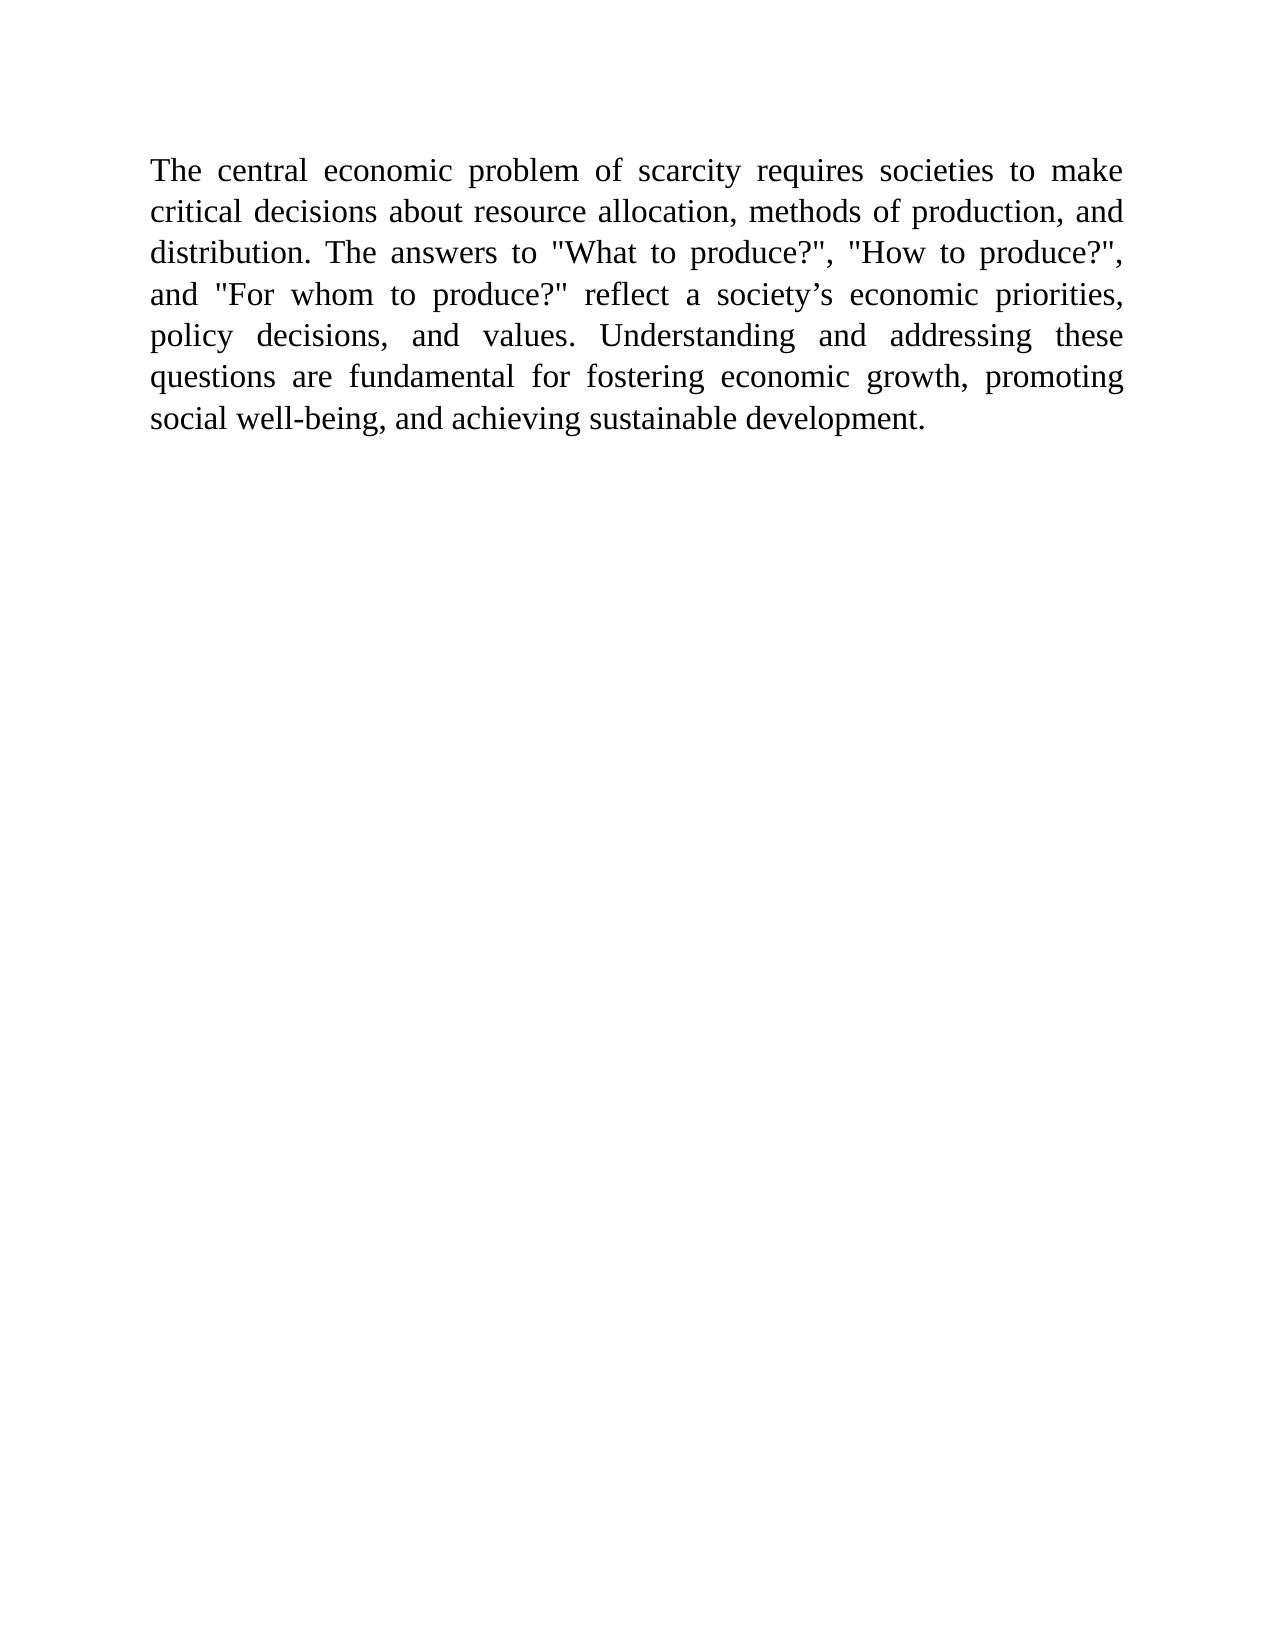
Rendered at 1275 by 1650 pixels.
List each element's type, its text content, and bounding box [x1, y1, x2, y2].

text The central economic problem of scarcity requires societies to make critical decisions about resource allocation, methods of production, and distribution. The answers to "What to produce?", "How to produce?", and "For whom to produce?" reflect a society’s economic priorities, policy decisions, and values. Understanding and addressing these questions are fundamental for fostering economic growth, promoting social well-being, and achieving sustainable development. [150, 150, 1125, 436]
